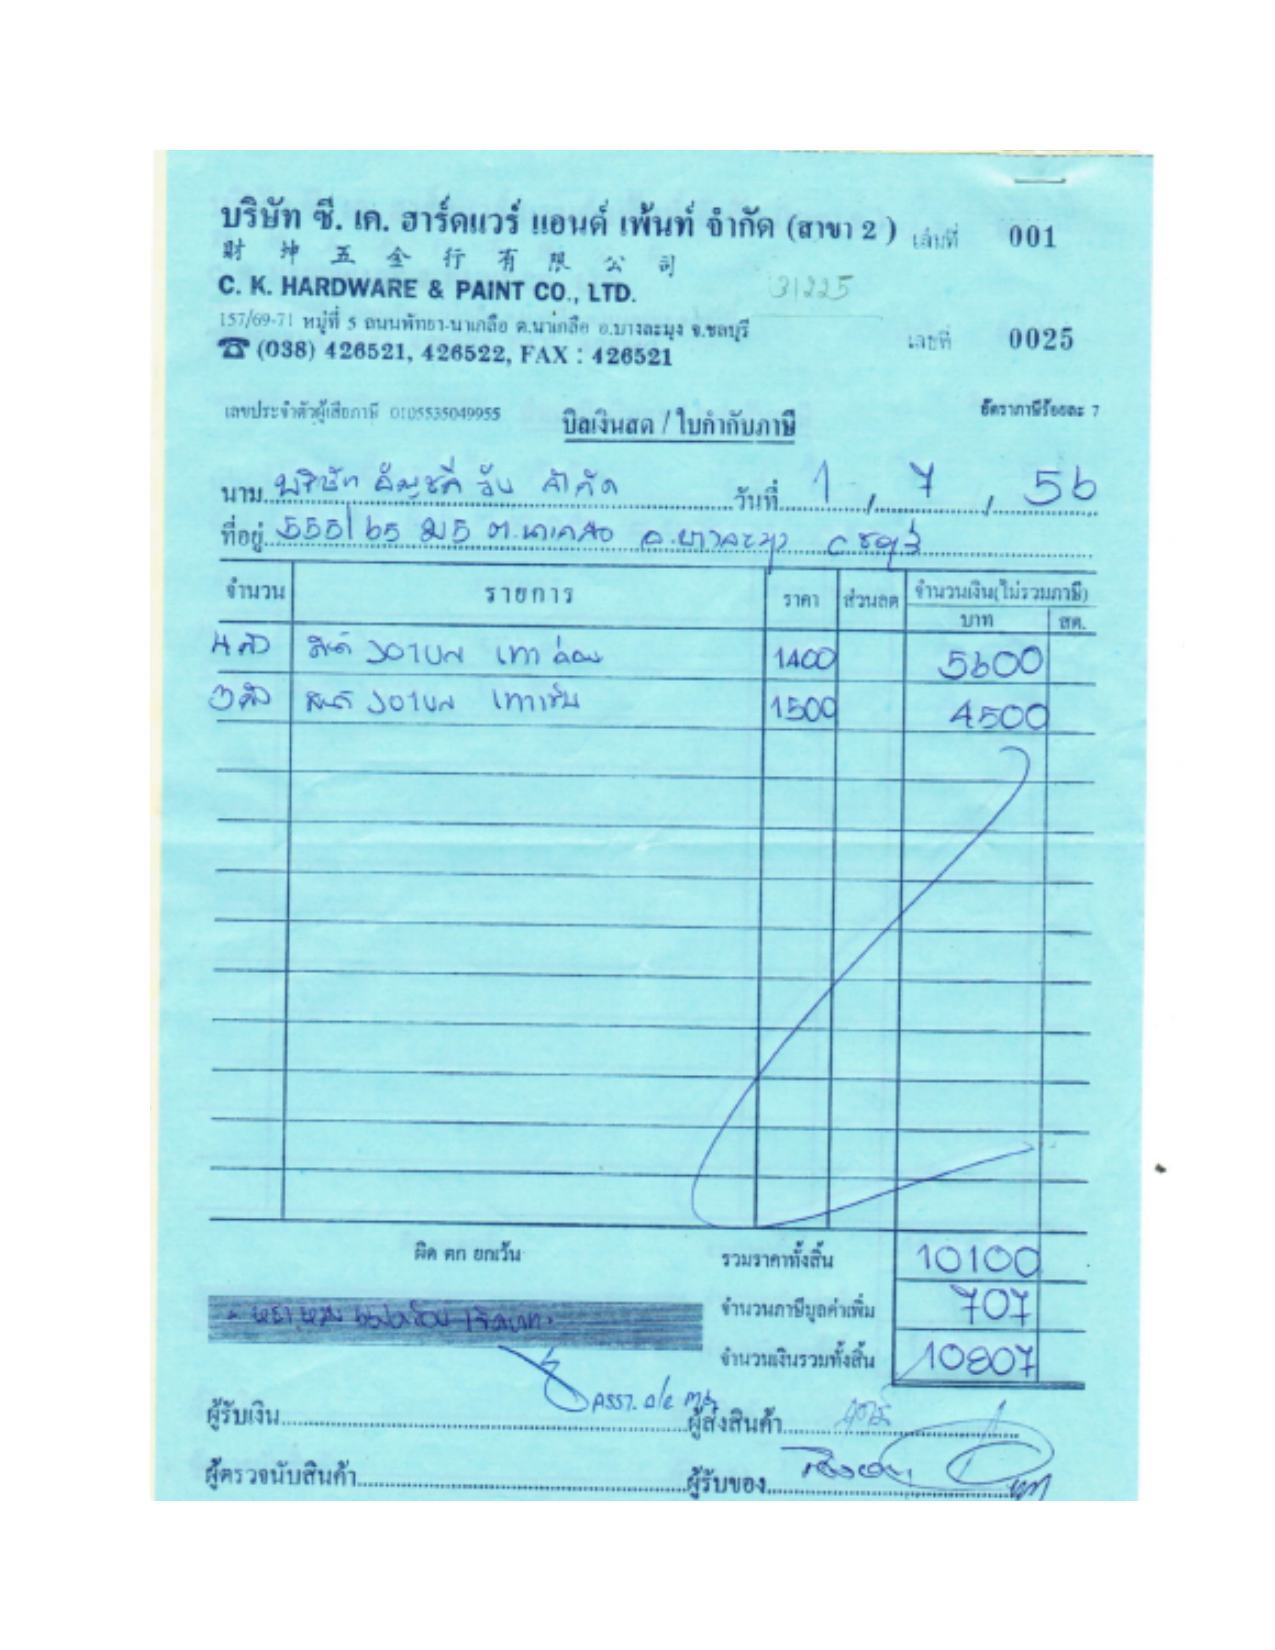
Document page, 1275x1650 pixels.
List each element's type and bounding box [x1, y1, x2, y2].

picture [150, 150, 1185, 1501]
